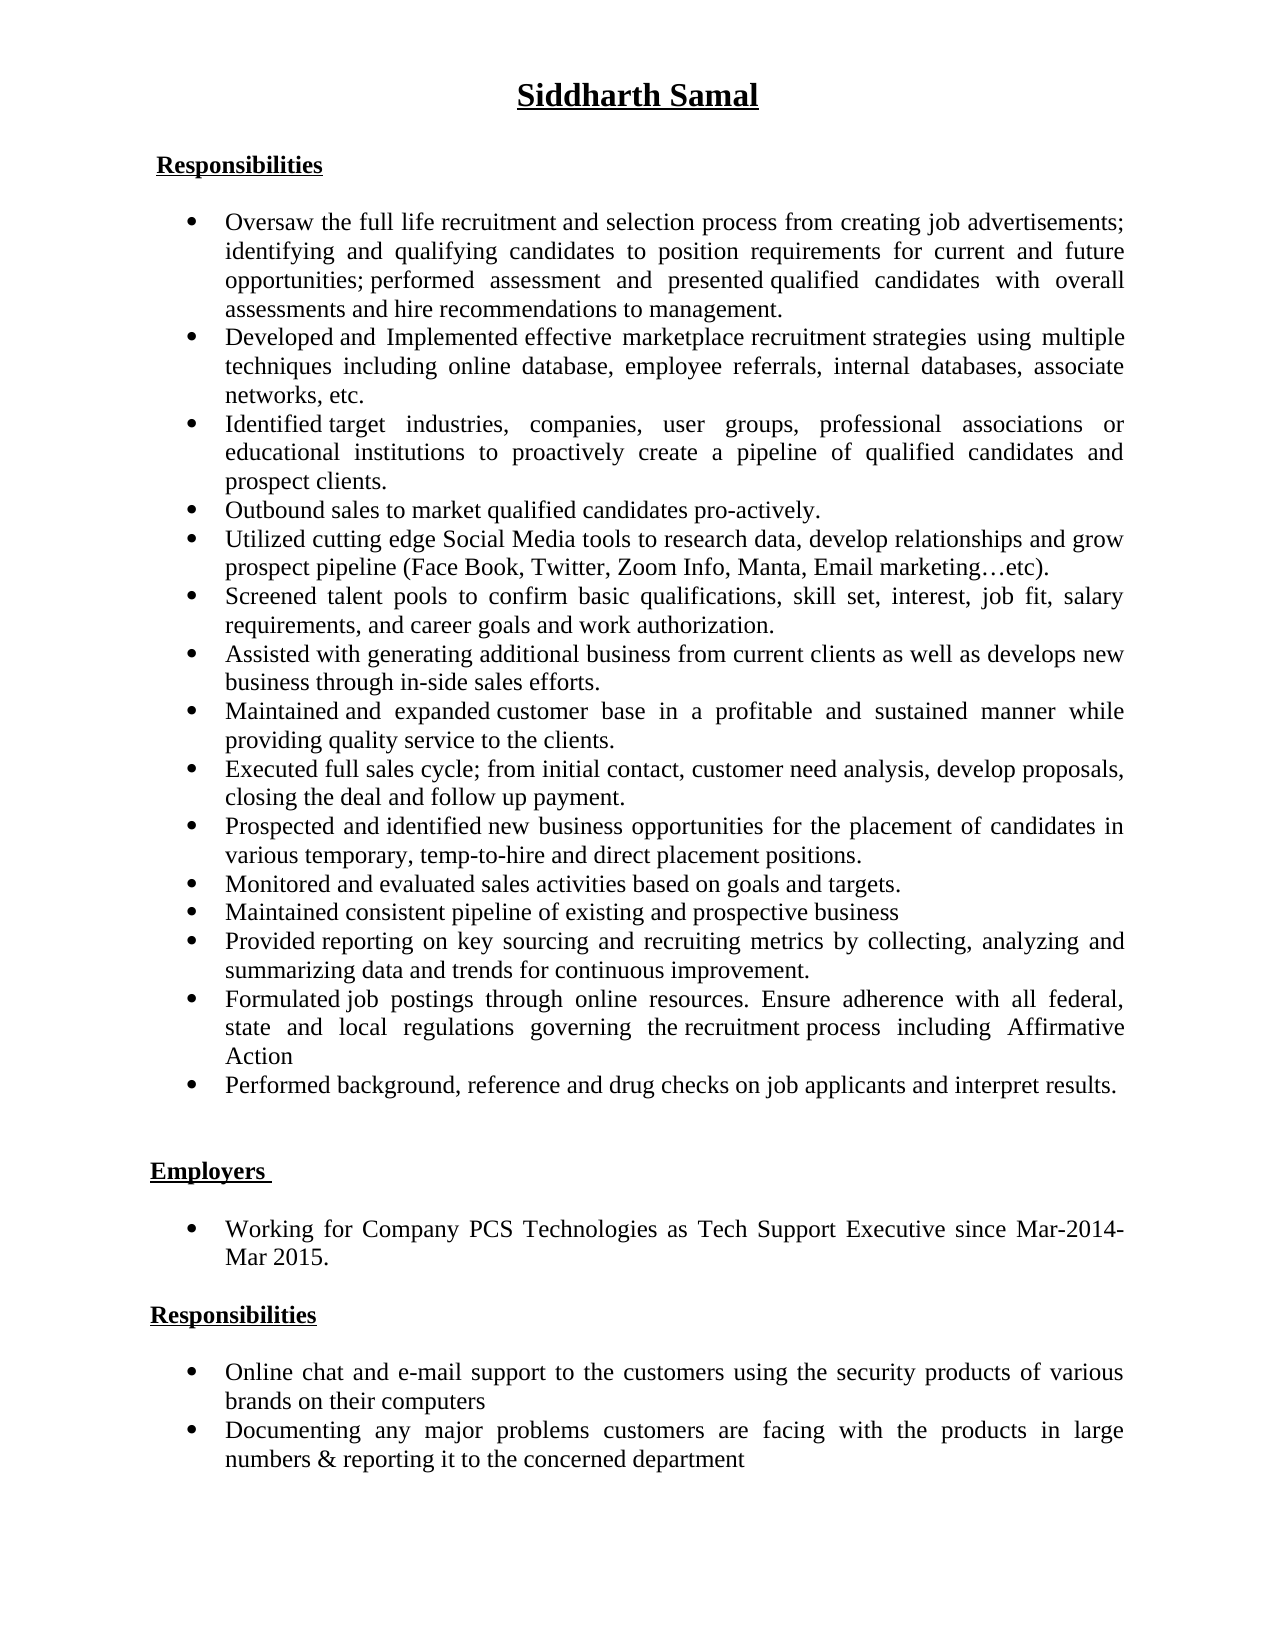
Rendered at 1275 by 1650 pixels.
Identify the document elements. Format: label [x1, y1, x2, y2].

table_header [150, 150, 1125, 1472]
